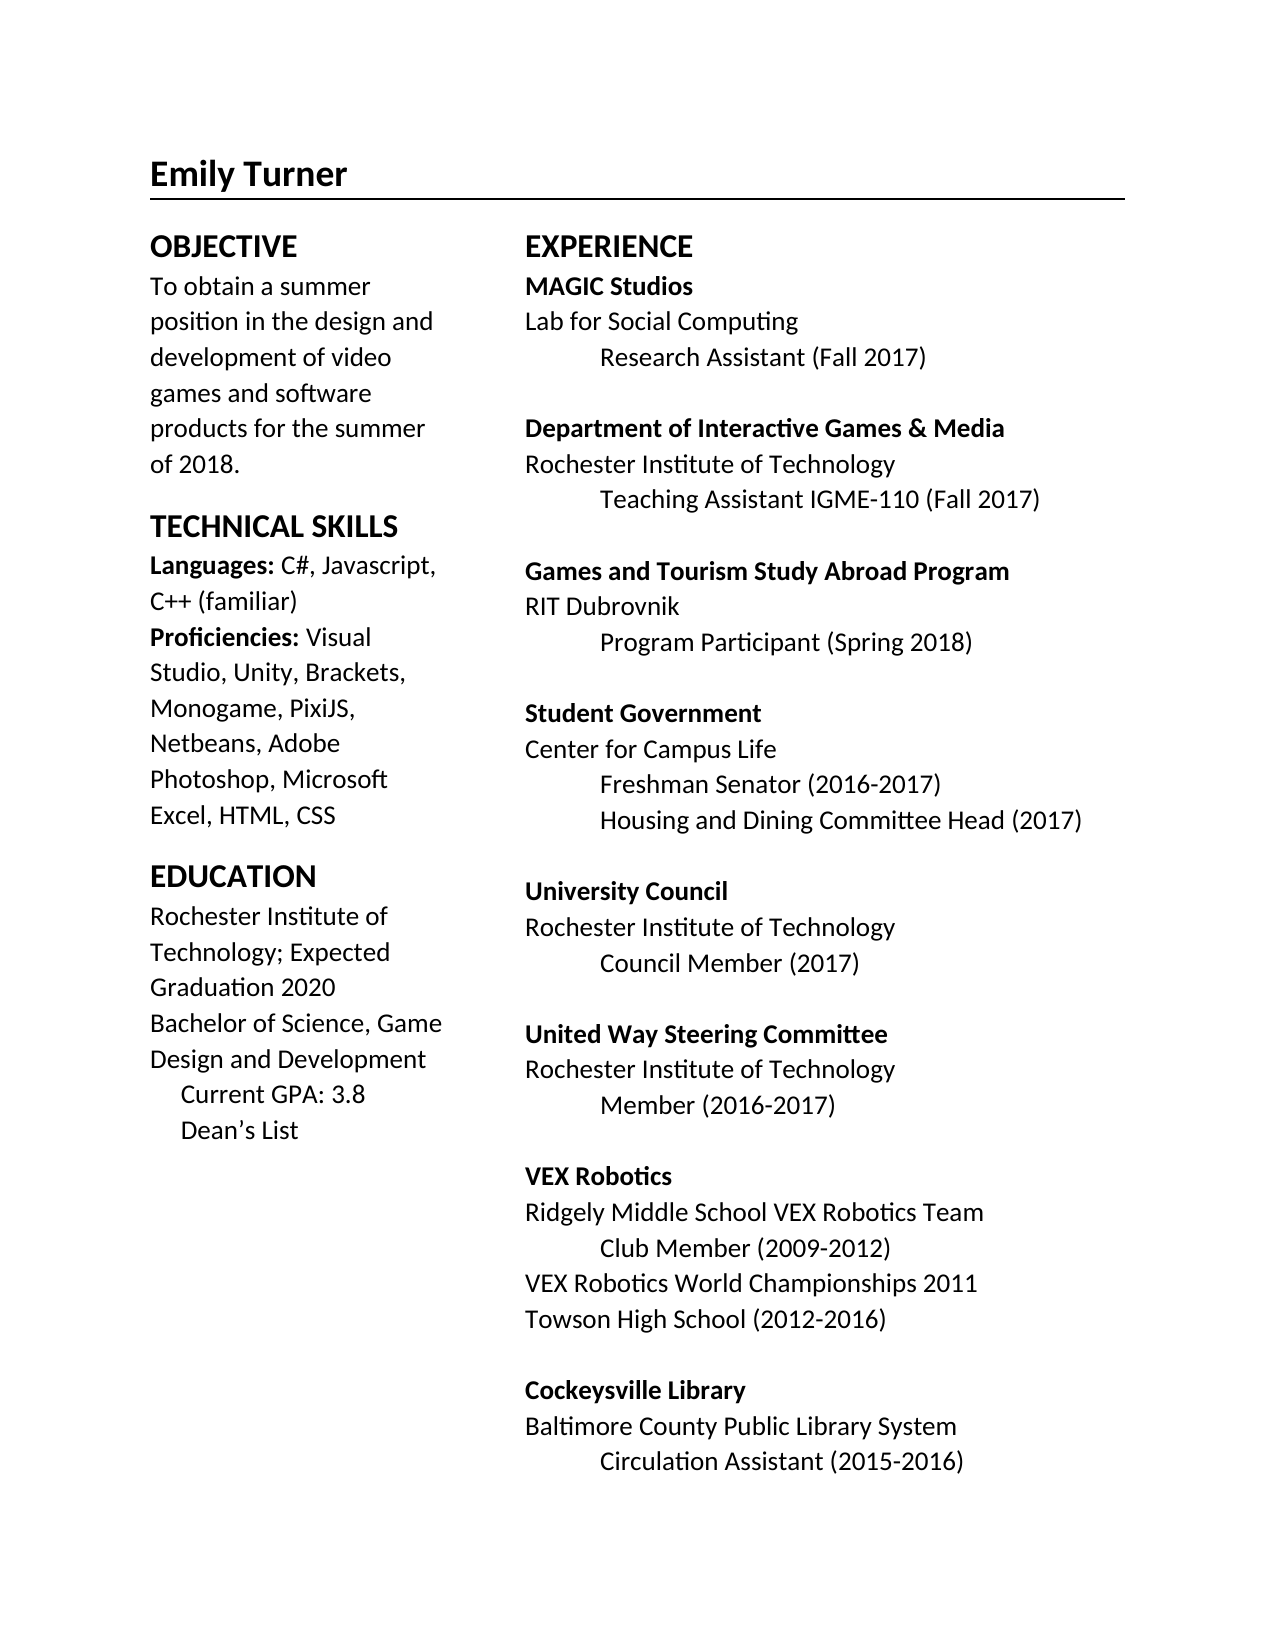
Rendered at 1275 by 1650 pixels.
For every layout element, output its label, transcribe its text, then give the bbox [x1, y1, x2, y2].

text United Way Steering Committee [525, 1017, 1125, 1050]
text Lab for Social Computing [525, 304, 1125, 338]
text TECHNICAL SKILLS [150, 504, 450, 545]
text Cockeysville Library [525, 1373, 1125, 1406]
text Club Member (2009-2012) [525, 1231, 1125, 1264]
text OBJECTIVE [150, 225, 450, 266]
text VEX Robotics World Championships 2011 [525, 1266, 1125, 1299]
text EXPERIENCE [525, 225, 1125, 266]
text EDUCATION [150, 855, 450, 896]
text Rochester Institute of Technology [525, 447, 1125, 480]
text Center for Campus Life [525, 732, 1125, 765]
text Games and Tourism Study Abroad Program [525, 554, 1125, 587]
text Baltimore County Public Library System [525, 1409, 1125, 1442]
text Teaching Assistant IGME-110 (Fall 2017) [600, 483, 1125, 516]
text Rochester Institute of Technology [525, 1053, 1125, 1086]
text Current GPA: 3.8 [150, 1077, 450, 1111]
text Circulation Assistant (2015-2016) [525, 1444, 1125, 1478]
text Council Member (2017) [525, 946, 1125, 979]
text Freshman Senator (2016-2017) [525, 768, 1125, 801]
text Dean’s List [150, 1113, 450, 1146]
text Student Government [525, 696, 1125, 729]
text MAGIC Studios [525, 269, 1125, 302]
text Rochester Institute of Technology [525, 910, 1125, 943]
text University Council [525, 874, 1125, 908]
text Proficiencies: Visual Studio, Unity, Brackets, Monogame, PixiJS, Netbeans, Adobe Photoshop, Microsoft Excel, HTML, CSS [150, 620, 450, 831]
text Emily Turner [150, 150, 1125, 198]
text Ridgely Middle School VEX Robotics Team [525, 1195, 1125, 1228]
text Program Participant (Spring 2018) [525, 625, 1125, 658]
text To obtain a summer position in the design and development of video games and software products for the summer of 2018. [150, 269, 450, 480]
text Member (2016-2017) [525, 1088, 1125, 1121]
text RIT Dubrovnik [525, 589, 1125, 623]
text VEX Robotics [525, 1159, 1125, 1193]
text Languages: C#, Javascript, C++ (familiar) [150, 548, 450, 617]
text Research Assistant (Fall 2017) [525, 340, 1125, 373]
text Bachelor of Science, Game Design and Development [150, 1006, 450, 1075]
text Rochester Institute of Technology; Expected Graduation 2020 [150, 899, 450, 1004]
text Housing and Dining Committee Head (2017) [525, 803, 1125, 836]
text Towson High School (2012-2016) [525, 1302, 1125, 1335]
text Department of Interactive Games & Media [525, 411, 1125, 444]
